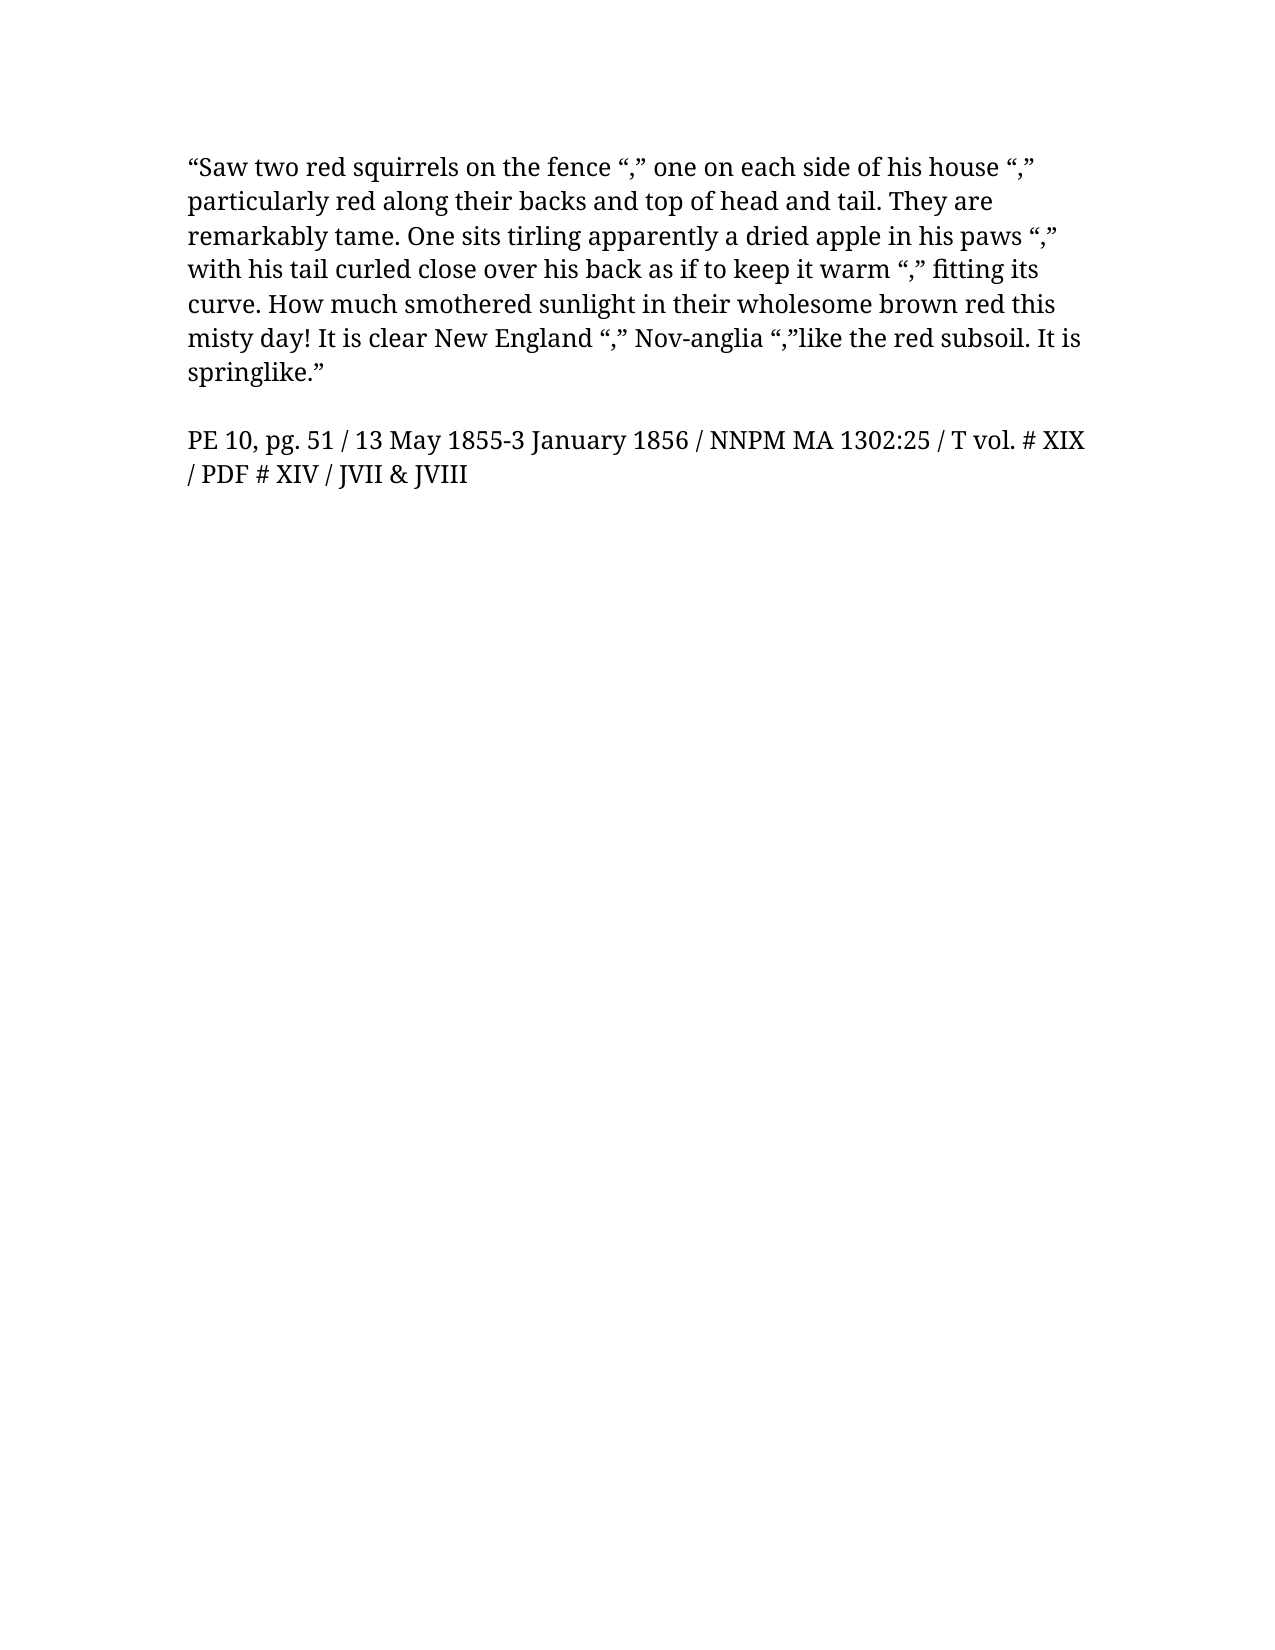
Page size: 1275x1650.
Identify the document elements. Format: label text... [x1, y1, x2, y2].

text PE 10, pg. 51 / 13 May 1855-3 January 1856 / NNPM MA 1302:25 / T vol. # XIX / PDF # XIV / JVII & JVIII [187, 422, 1087, 491]
text “Saw two red squirrels on the fence “,” one on each side of his house “,” particularly red along their backs and top of head and tail. They are remarkably tame. One sits tirling apparently a dried apple in his paws “,” with his tail curled close over his back as if to keep it warm “,” fitting its curve. How much smothered sunlight in their wholesome brown red this misty day! It is clear New England “,” Nov-anglia “,”like the red subsoil. It is springlike.” [187, 150, 1087, 388]
